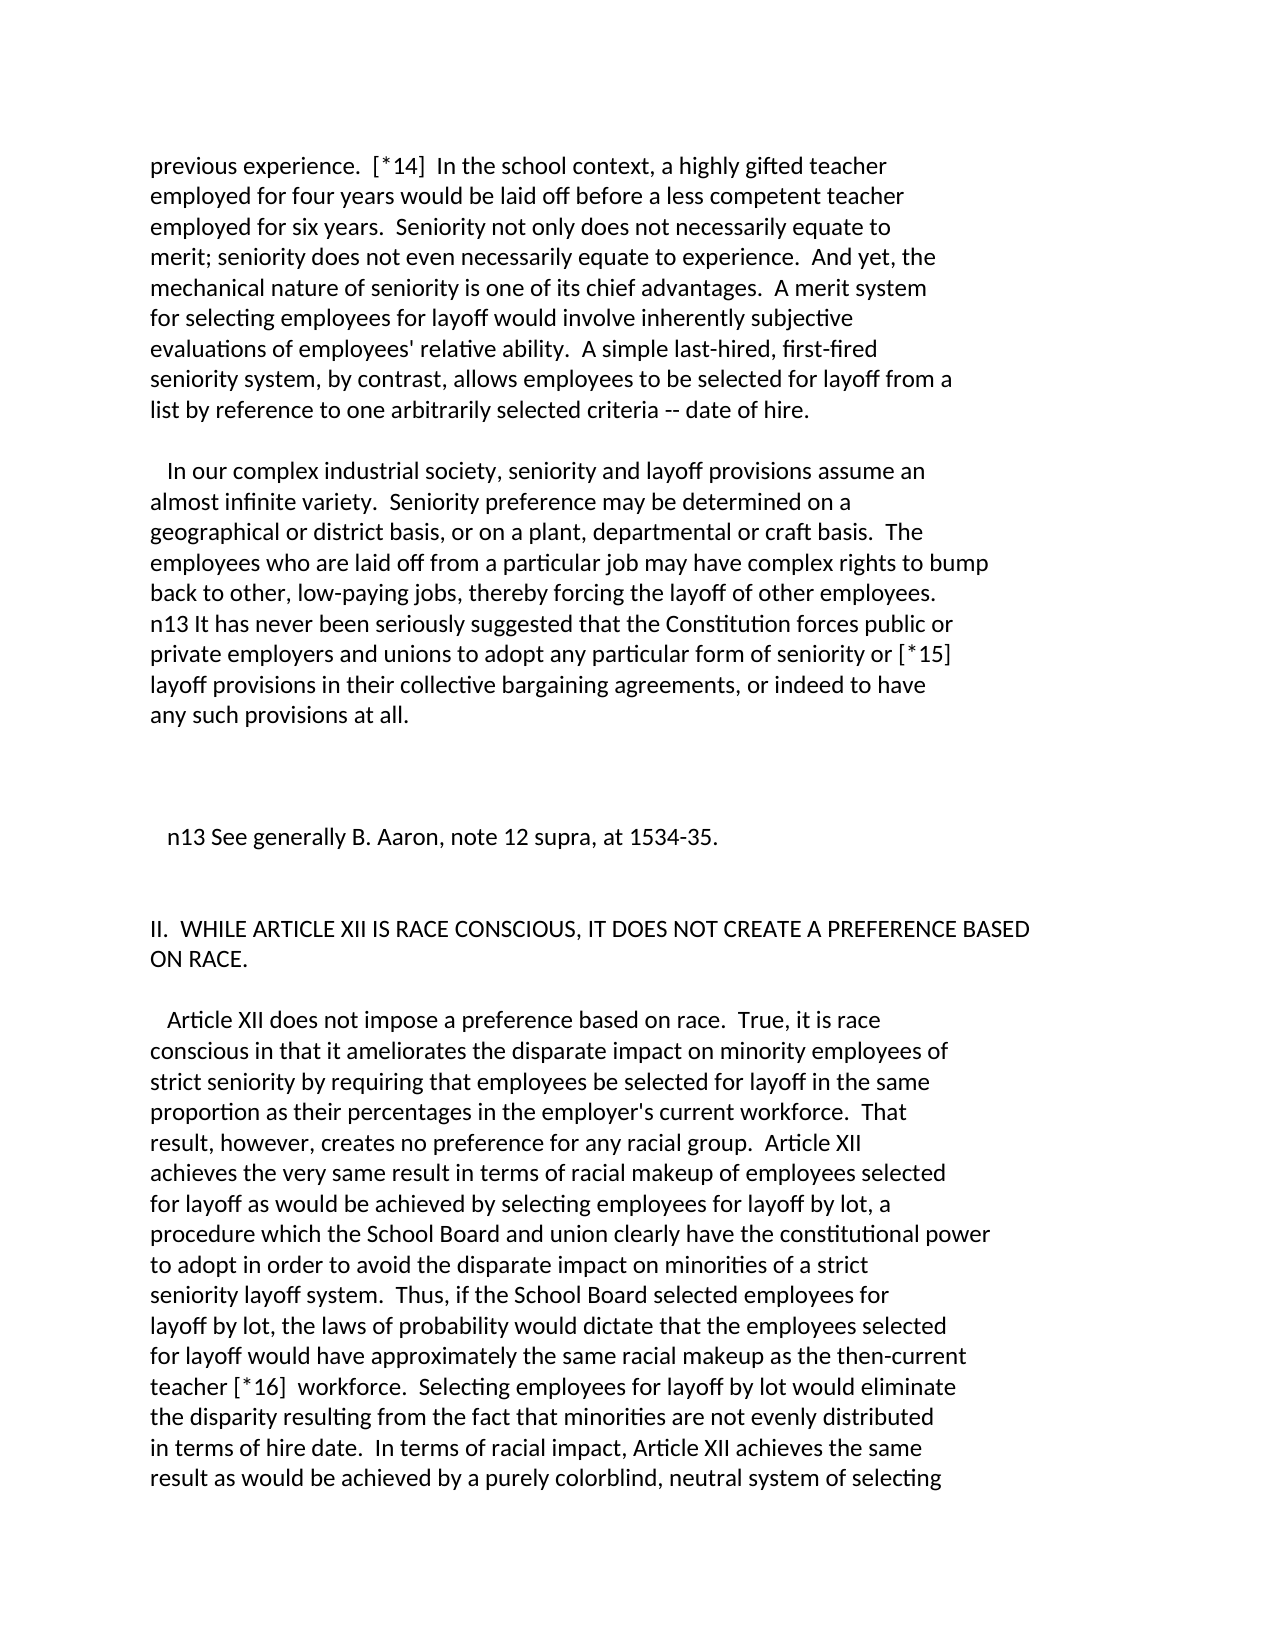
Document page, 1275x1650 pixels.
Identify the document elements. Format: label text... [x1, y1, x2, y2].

text the disparity resulting from the fact that minorities are not evenly distributed [150, 1401, 1125, 1432]
text proportion as their percentages in the employer's current workforce. That [150, 1096, 1125, 1127]
text to adopt in order to avoid the disparate impact on minorities of a strict [150, 1249, 1125, 1279]
text seniority system, by contrast, allows employees to be selected for layoff from a [150, 364, 1125, 394]
text evaluations of employees' relative ability. A simple last-hired, first-fired [150, 333, 1125, 364]
text previous experience. [*14] In the school context, a highly gifted teacher [150, 150, 1125, 181]
text Article XII does not impose a preference based on race. True, it is race [150, 1004, 1125, 1035]
text private employers and unions to adopt any particular form of seniority or [*15] [150, 638, 1125, 669]
text in terms of hire date. In terms of racial impact, Article XII achieves the same [150, 1432, 1125, 1462]
text achieves the very same result in terms of racial makeup of employees selected [150, 1157, 1125, 1188]
text conscious in that it ameliorates the disparate impact on minority employees of [150, 1035, 1125, 1066]
text ON RACE. [150, 943, 1125, 974]
text for selecting employees for layoff would involve inherently subjective [150, 303, 1125, 333]
text procedure which the School Board and union clearly have the constitutional power [150, 1218, 1125, 1249]
text almost infinite variety. Seniority preference may be determined on a [150, 486, 1125, 516]
text layoff provisions in their collective bargaining agreements, or indeed to have [150, 669, 1125, 699]
text In our complex industrial society, seniority and layoff provisions assume an [150, 455, 1125, 486]
text for layoff would have approximately the same racial makeup as the then-current [150, 1340, 1125, 1371]
text employed for four years would be laid off before a less competent teacher [150, 181, 1125, 211]
text for layoff as would be achieved by selecting employees for layoff by lot, a [150, 1188, 1125, 1218]
text back to other, low-paying jobs, thereby forcing the layoff of other employees. [150, 577, 1125, 608]
text employed for six years. Seniority not only does not necessarily equate to [150, 211, 1125, 242]
text II. WHILE ARTICLE XII IS RACE CONSCIOUS, IT DOES NOT CREATE A PREFERENCE BASED [150, 913, 1125, 943]
text result as would be achieved by a purely colorblind, neutral system of selecting [150, 1462, 1125, 1493]
text result, however, creates no preference for any racial group. Article XII [150, 1127, 1125, 1157]
text list by reference to one arbitrarily selected criteria -- date of hire. [150, 394, 1125, 425]
text any such provisions at all. [150, 699, 1125, 730]
text teacher [*16] workforce. Selecting employees for layoff by lot would eliminate [150, 1371, 1125, 1401]
text layoff by lot, the laws of probability would dictate that the employees selected [150, 1310, 1125, 1340]
text n13 See generally B. Aaron, note 12 supra, at 1534-35. [150, 821, 1125, 852]
text n13 It has never been seriously suggested that the Constitution forces public or [150, 608, 1125, 638]
text merit; seniority does not even necessarily equate to experience. And yet, the [150, 242, 1125, 272]
text seniority layoff system. Thus, if the School Board selected employees for [150, 1279, 1125, 1310]
text mechanical nature of seniority is one of its chief advantages. A merit system [150, 272, 1125, 303]
text geographical or district basis, or on a plant, departmental or craft basis. The [150, 516, 1125, 547]
text strict seniority by requiring that employees be selected for layoff in the same [150, 1066, 1125, 1096]
text employees who are laid off from a particular job may have complex rights to bump [150, 547, 1125, 577]
